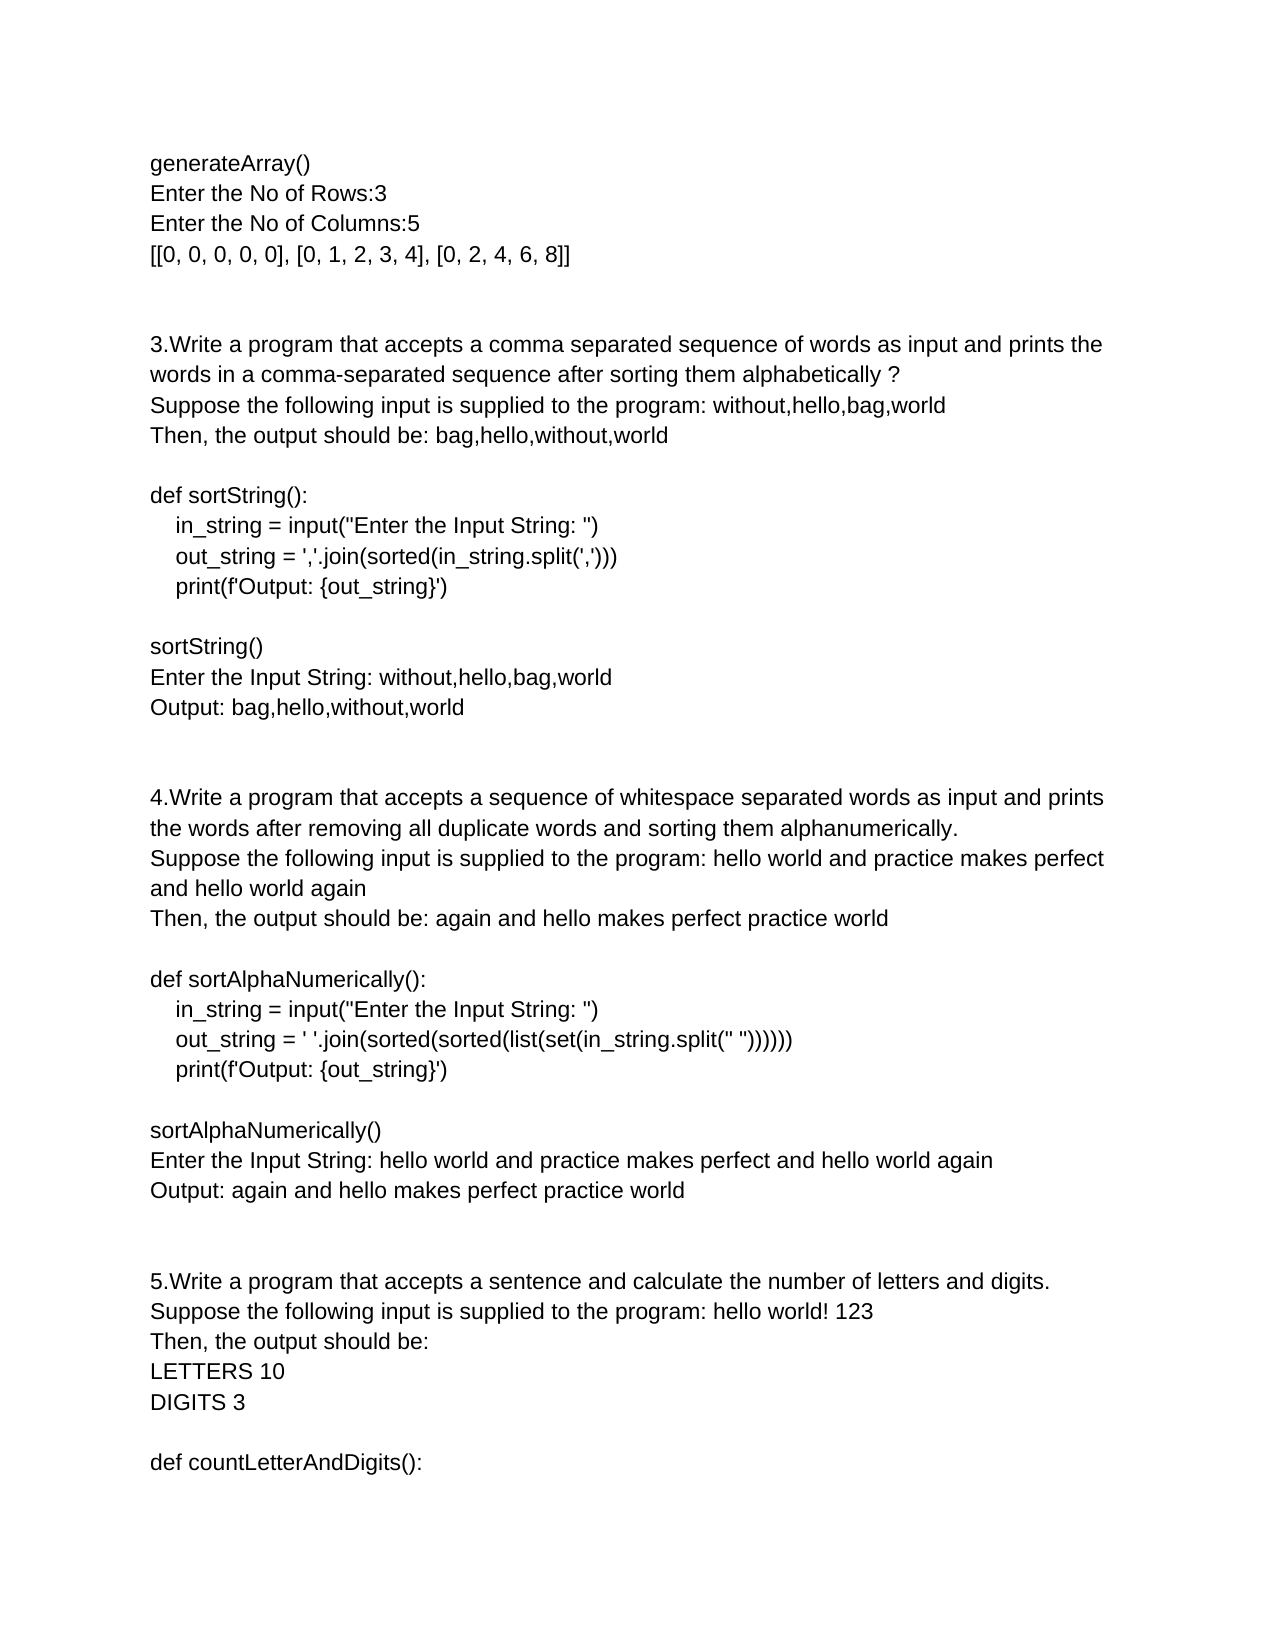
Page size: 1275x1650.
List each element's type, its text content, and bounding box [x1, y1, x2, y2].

text generateArray() [150, 150, 1125, 176]
text Enter the No of Rows:3 [150, 180, 1125, 207]
text Then, the output should be: again and hello makes perfect practice world [150, 905, 1125, 932]
text Enter the No of Columns:5 [150, 210, 1125, 237]
text sortString() [150, 633, 1125, 660]
text Output: again and hello makes perfect practice world [150, 1177, 1125, 1203]
text in_string = input("Enter the Input String: ") [150, 996, 1125, 1022]
text DIGITS 3 [150, 1388, 1125, 1415]
text def sortString(): [150, 482, 1125, 509]
text 4.Write a program that accepts a sequence of whitespace separated words as input and prints the words after removing all duplicate words and sorting them alphanumerically. [150, 784, 1125, 841]
text print(f'Output: {out_string}') [150, 1056, 1125, 1083]
text sortAlphaNumerically() [150, 1117, 1125, 1143]
text Then, the output should be: [150, 1328, 1125, 1354]
text out_string = ' '.join(sorted(sorted(list(set(in_string.split(" ")))))) [150, 1026, 1125, 1052]
text Suppose the following input is supplied to the program: hello world and practice makes perfect and hello world again [150, 845, 1125, 901]
text LETTERS 10 [150, 1358, 1125, 1385]
text print(f'Output: {out_string}') [150, 573, 1125, 599]
text 5.Write a program that accepts a sentence and calculate the number of letters and digits. [150, 1268, 1125, 1294]
text out_string = ','.join(sorted(in_string.split(','))) [150, 543, 1125, 569]
text Suppose the following input is supplied to the program: hello world! 123 [150, 1298, 1125, 1324]
text [[0, 0, 0, 0, 0], [0, 1, 2, 3, 4], [0, 2, 4, 6, 8]] [150, 241, 1125, 267]
text 3.Write a program that accepts a comma separated sequence of words as input and prints the words in a comma-separated sequence after sorting them alphabetically ? [150, 331, 1125, 388]
text def countLetterAndDigits(): [150, 1449, 1125, 1475]
text Output: bag,hello,without,world [150, 694, 1125, 720]
text def sortAlphaNumerically(): [150, 966, 1125, 992]
text Then, the output should be: bag,hello,without,world [150, 422, 1125, 448]
text in_string = input("Enter the Input String: ") [150, 512, 1125, 539]
text Enter the Input String: hello world and practice makes perfect and hello world again [150, 1147, 1125, 1173]
text Enter the Input String: without,hello,bag,world [150, 663, 1125, 690]
text Suppose the following input is supplied to the program: without,hello,bag,world [150, 392, 1125, 418]
